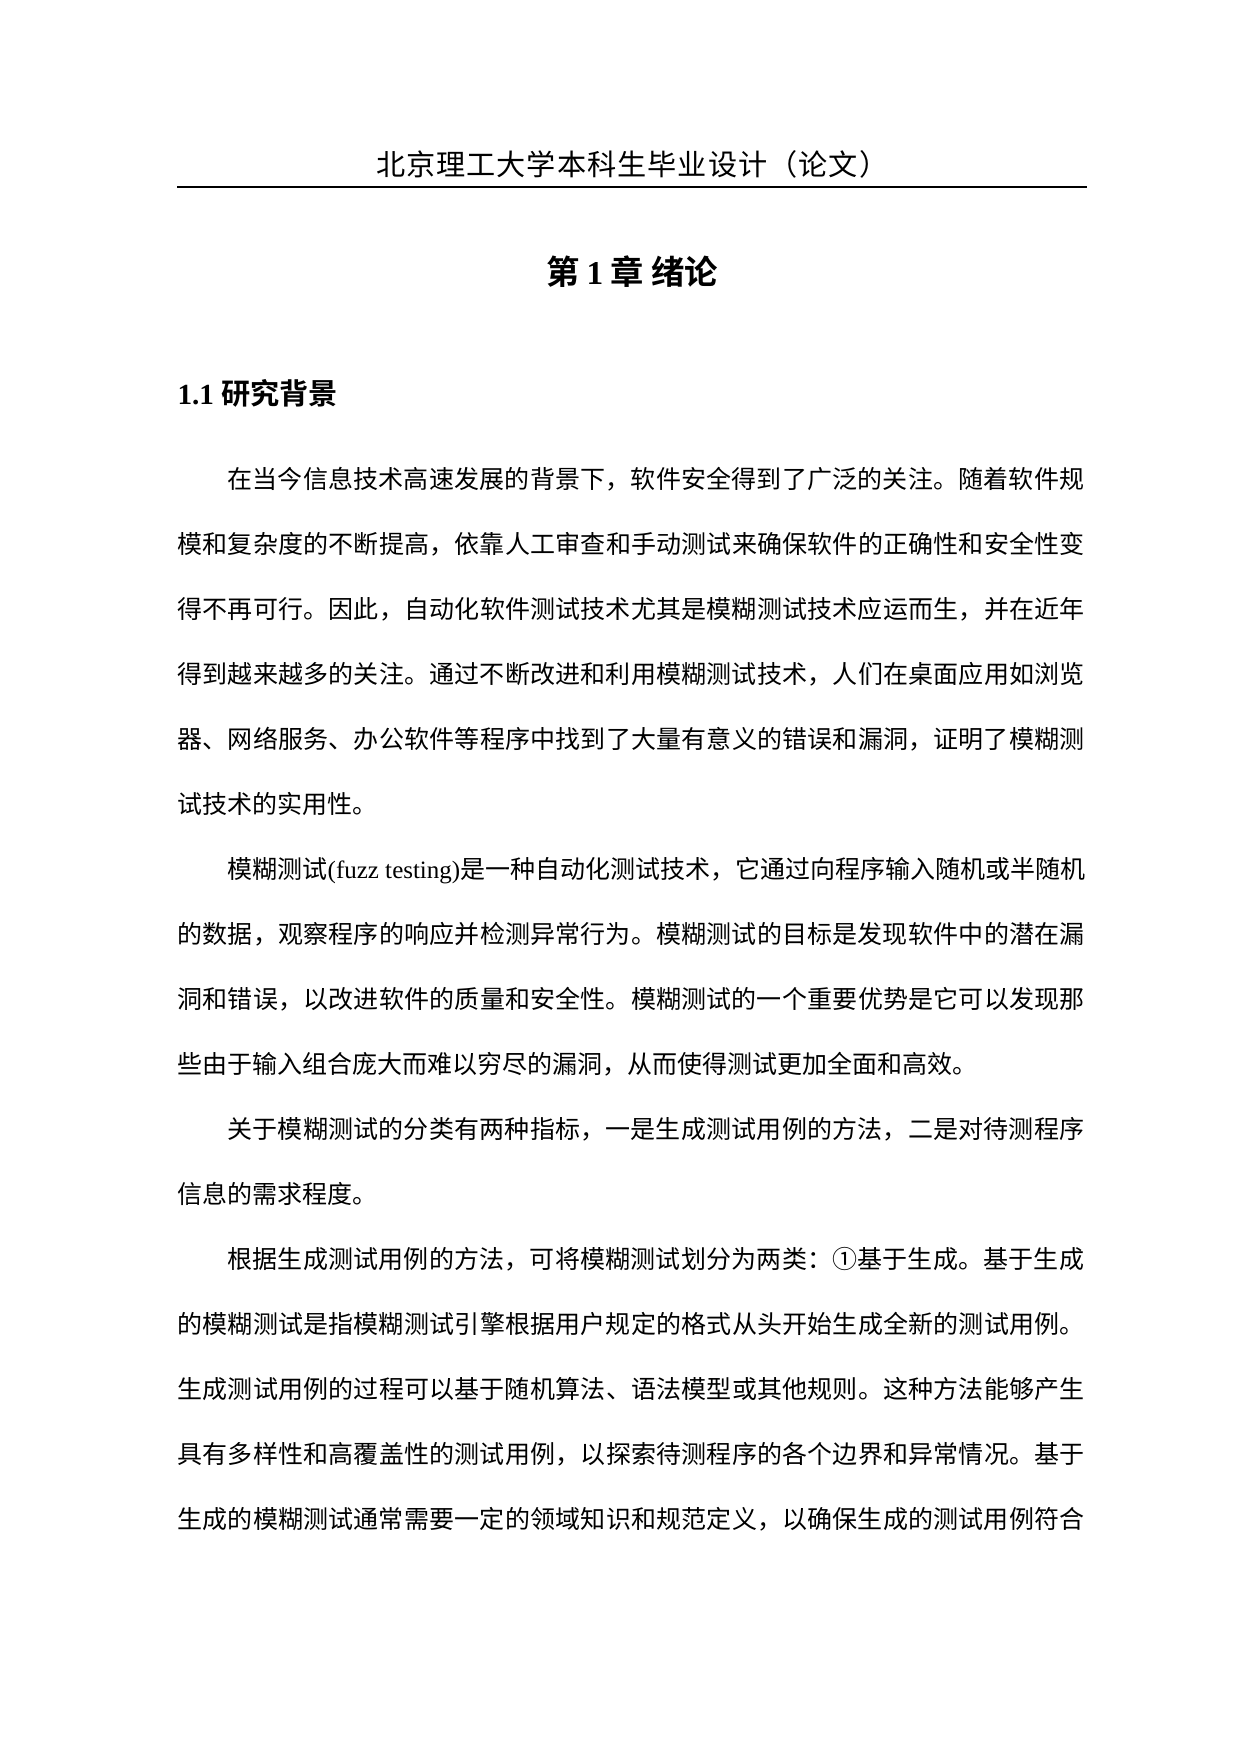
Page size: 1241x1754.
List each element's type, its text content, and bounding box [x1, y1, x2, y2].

list 1.1 研究背景 [177, 359, 1087, 424]
text 在当今信息技术高速发展的背景下，软件安全得到了广泛的关注。随着软件规模和复杂度的不断提高，依靠人工审查和手动测试来确保软件的正确性和安全性变得不再可行。因此，自动化软件测试技术尤其是模糊测试技术应运而生，并在近年得到越来越多的关注。通过不断改进和利用模糊测试技术，人们在桌面应用如浏览器、网络服务、办公软件等程序中找到了大量有意义的错误和漏洞，证明了模糊测试技术的实用性。 [177, 445, 1087, 835]
text 关于模糊测试的分类有两种指标，一是生成测试用例的方法，二是对待测程序信息的需求程度。 [177, 1095, 1087, 1225]
text 模糊测试(fuzz testing)是一种自动化测试技术，它通过向程序输入随机或半随机的数据，观察程序的响应并检测异常行为。模糊测试的目标是发现软件中的潜在漏洞和错误，以改进软件的质量和安全性。模糊测试的一个重要优势是它可以发现那些由于输入组合庞大而难以穷尽的漏洞，从而使得测试更加全面和高效。 [177, 835, 1087, 1095]
list 绪论 [177, 237, 1087, 302]
